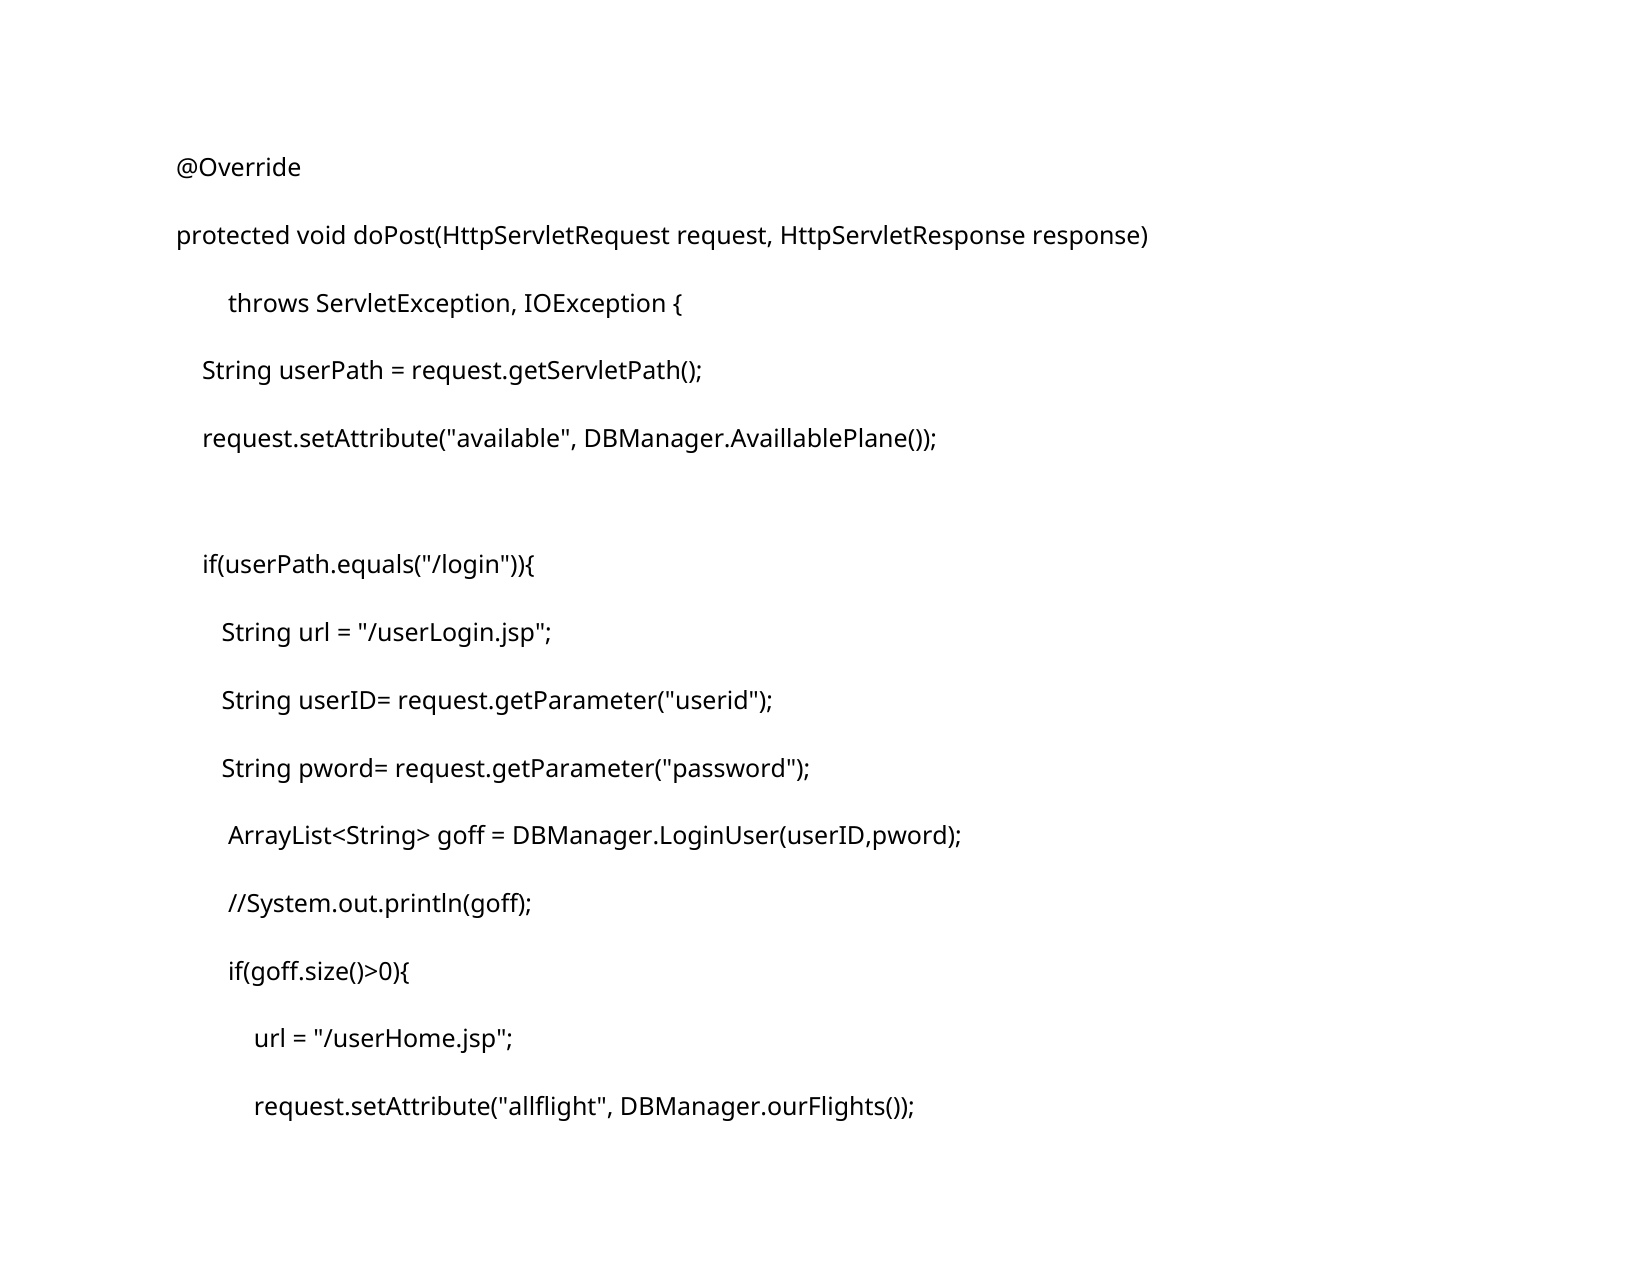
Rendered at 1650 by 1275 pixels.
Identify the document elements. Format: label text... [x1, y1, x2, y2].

text //System.out.println(goff); [150, 886, 1500, 920]
text url = "/userHome.jsp"; [150, 1021, 1500, 1055]
text ArrayList<String> goff = DBManager.LoginUser(userID,pword); [150, 818, 1500, 852]
text throws ServletException, IOException { [150, 285, 1500, 319]
text String userPath = request.getServletPath(); [150, 353, 1500, 387]
text String url = "/userLogin.jsp"; [150, 615, 1500, 649]
text String pword= request.getParameter("password"); [150, 750, 1500, 784]
text String userID= request.getParameter("userid"); [150, 683, 1500, 717]
text protected void doPost(HttpServletRequest request, HttpServletResponse response) [150, 218, 1500, 252]
text request.setAttribute("available", DBManager.AvaillablePlane()); [150, 421, 1500, 455]
text request.setAttribute("allflight", DBManager.ourFlights()); [150, 1089, 1500, 1123]
text if(userPath.equals("/login")){ [150, 547, 1500, 581]
text if(goff.size()>0){ [150, 953, 1500, 987]
text @Override [150, 150, 1500, 184]
